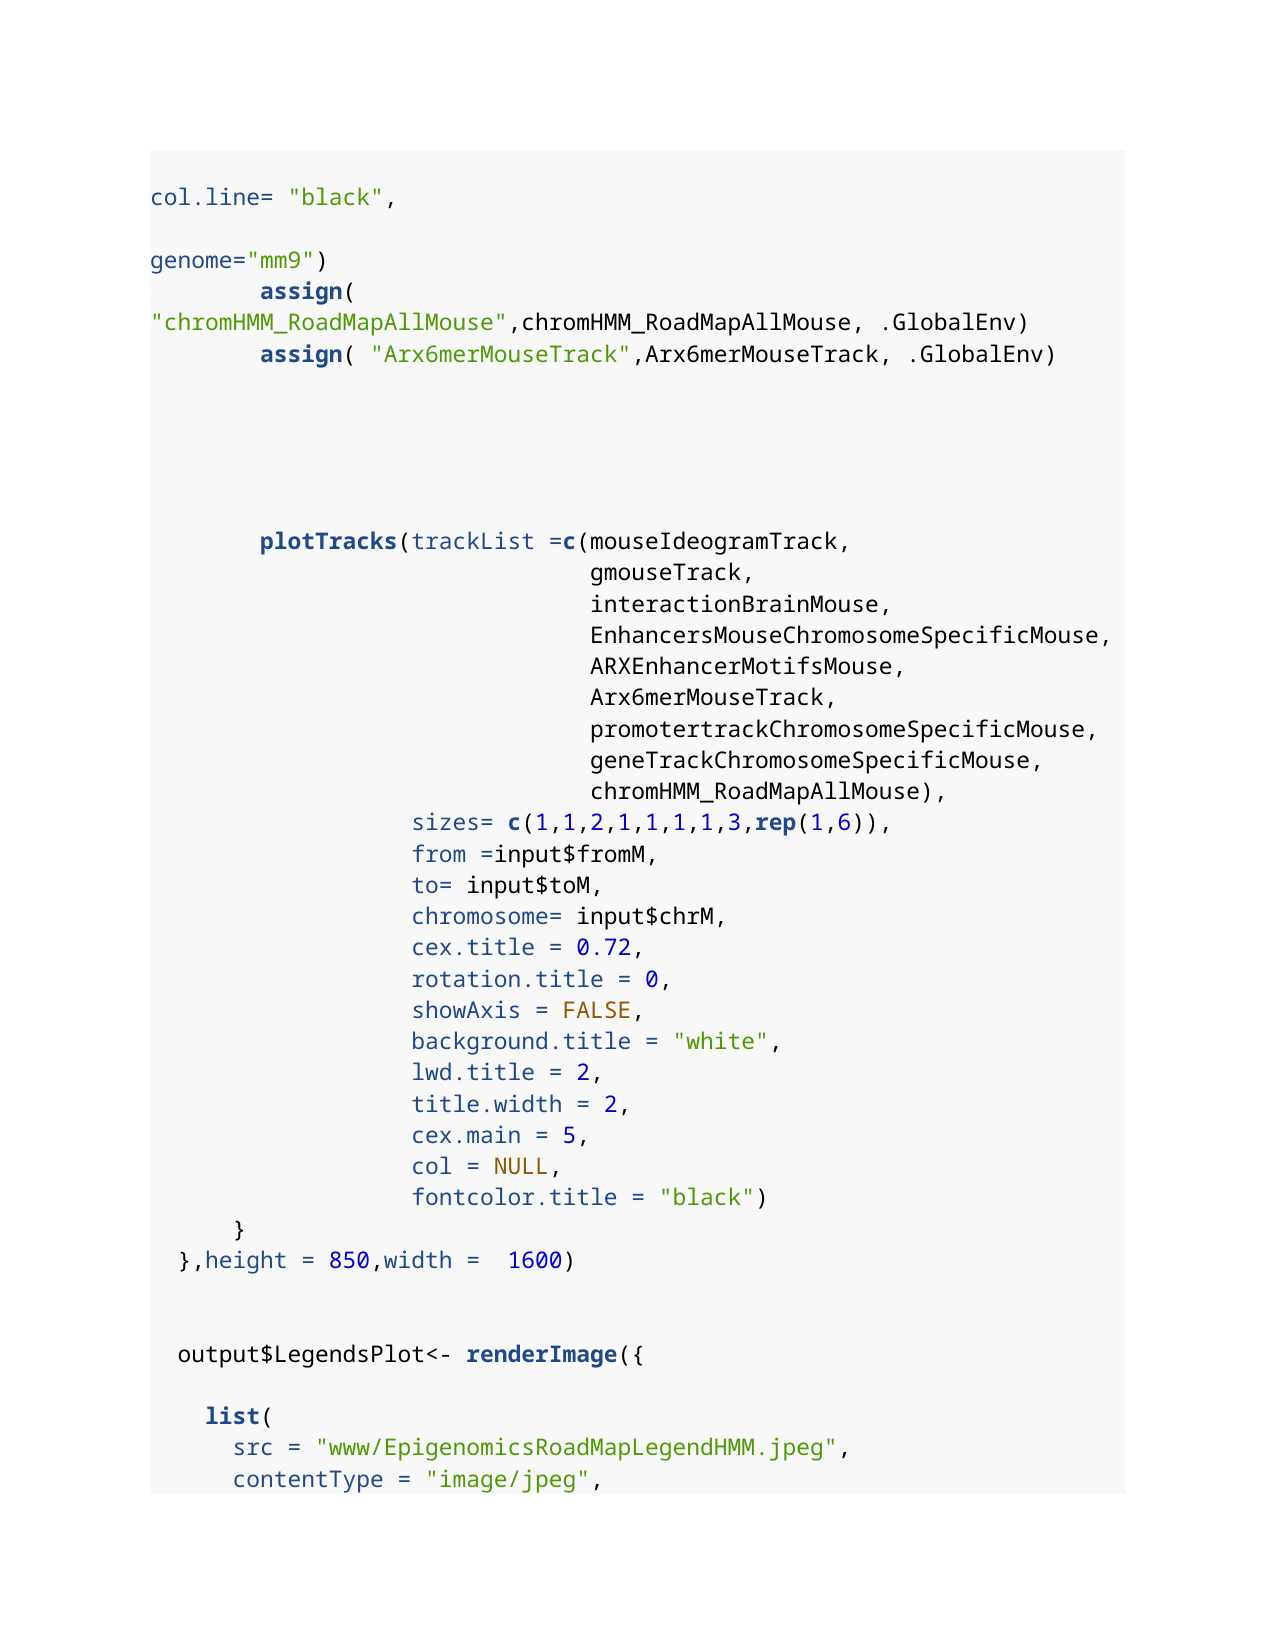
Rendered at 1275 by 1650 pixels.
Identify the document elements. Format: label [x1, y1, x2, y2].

text [150, 150, 1125, 1494]
